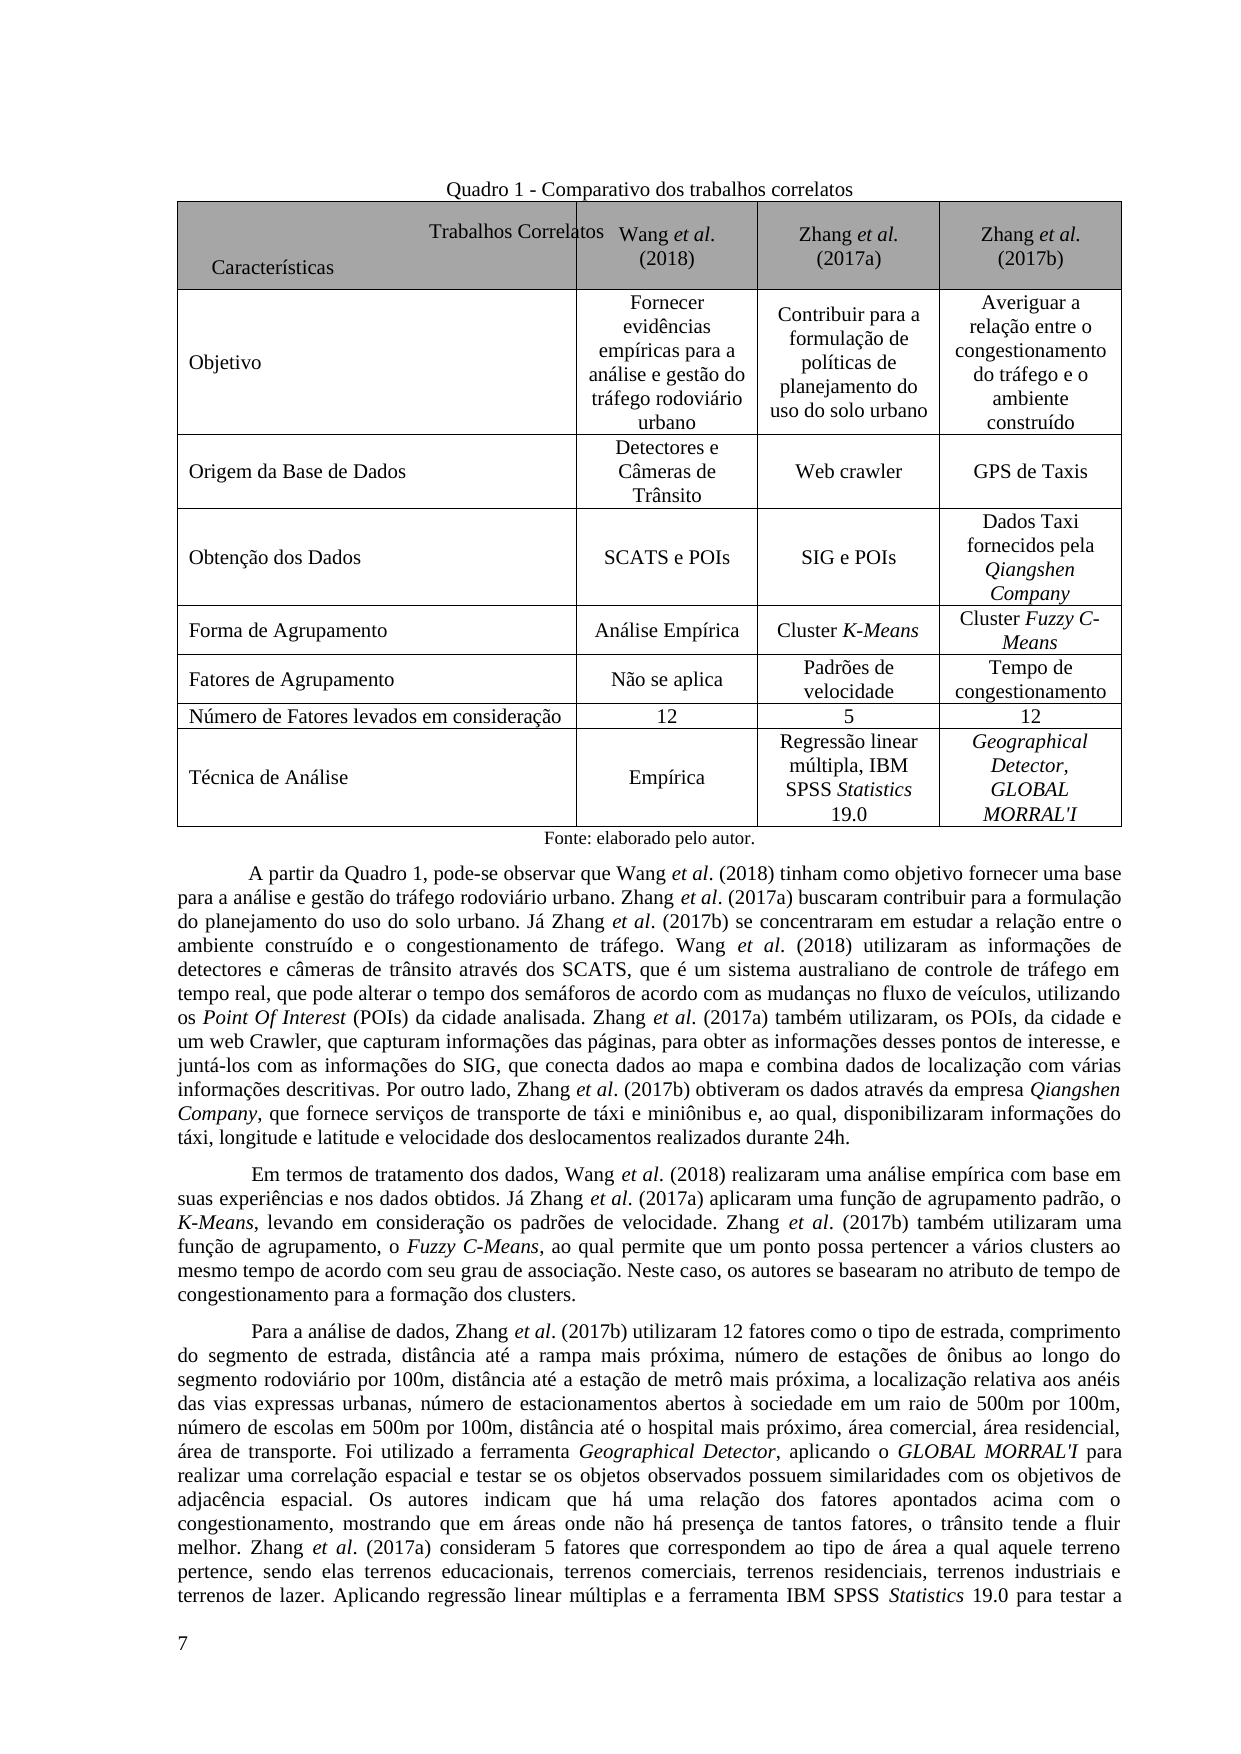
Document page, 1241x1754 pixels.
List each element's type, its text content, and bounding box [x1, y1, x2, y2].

table_cell Tempo de congestionamento [940, 655, 1121, 703]
table_cell Averiguar a relação entre o congestionamento do tráfego e o ambiente construído [940, 290, 1121, 434]
table_cell Detectores e Câmeras de Trânsito [577, 435, 757, 507]
table_header Wang et al. (2018) [577, 202, 757, 289]
text A partir da Quadro 1, pode-se observar que Wang et al. (2018) tinham como objetivo fornecer uma base para a análise e gestão do tráfego rodoviário urbano. Zhang et al. (2017a) buscaram contribuir para a formulação do planejamento do uso do solo urbano. Já Zhang et al. (2017b) se concentraram em estudar a relação entre o ambiente construído e o congestionamento de tráfego. Wang et al. (2018) utilizaram as informações de detectores e câmeras de trânsito através dos SCATS, que é um sistema australiano de controle de tráfego em tempo real, que pode alterar o tempo dos semáforos de acordo com as mudanças no fluxo de veículos, utilizando os Point Of Interest (POIs) da cidade analisada. Zhang et al. (2017a) também utilizaram, os POIs, da cidade e um web Crawler, que capturam informações das páginas, para obter as informações desses pontos de interesse, e juntá-los com as informações do SIG, que conecta dados ao mapa e combina dados de localização com várias informações descritivas. Por outro lado, Zhang et al. (2017b) obtiveram os dados através da empresa Qiangshen Company, que fornece serviços de transporte de táxi e miniônibus e, ao qual, disponibilizaram informações do táxi, longitude e latitude e velocidade dos deslocamentos realizados durante 24h. [177, 861, 1122, 1149]
table_cell 12 [577, 704, 757, 728]
table_cell Origem da Base de Dados [178, 435, 576, 507]
table_cell Objetivo [178, 290, 576, 434]
text Quadro 1 - Comparativo dos trabalhos correlatos [177, 177, 1122, 201]
table_cell Contribuir para a formulação de políticas de planejamento do uso do solo urbano [758, 290, 939, 434]
table_cell Técnica de Análise [178, 729, 576, 826]
table_cell GPS de Taxis [940, 435, 1121, 507]
table_cell 5 [758, 704, 939, 728]
table_cell Fatores de Agrupamento [178, 655, 576, 703]
table_cell Número de Fatores levados em consideração [178, 704, 576, 728]
table_cell 12 [940, 704, 1121, 728]
table_cell Padrões de velocidade [758, 655, 939, 703]
table_header Zhang et al. (2017b) [940, 202, 1121, 289]
table_cell Web crawler [758, 435, 939, 507]
table_cell Obtenção dos Dados [178, 509, 576, 605]
table_cell Análise Empírica [577, 606, 757, 654]
table_cell Forma de Agrupamento [178, 606, 576, 654]
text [177, 1319, 1122, 1607]
text Em termos de tratamento dos dados, Wang et al. (2018) realizaram uma análise empírica com base em suas experiências e nos dados obtidos. Já Zhang et al. (2017a) aplicaram uma função de agrupamento padrão, o K-Means, levando em consideração os padrões de velocidade. Zhang et al. (2017b) também utilizaram uma função de agrupamento, o Fuzzy C-Means, ao qual permite que um ponto possa pertencer a vários clusters ao mesmo tempo de acordo com seu grau de associação. Neste caso, os autores se basearam no atributo de tempo de congestionamento para a formação dos clusters. [177, 1162, 1122, 1306]
table_cell Não se aplica [577, 655, 757, 703]
table_cell SIG e POIs [758, 509, 939, 605]
table_cell Fornecer evidências empíricas para a análise e gestão do tráfego rodoviário urbano [577, 290, 757, 434]
table_header [178, 202, 576, 289]
table_cell SCATS e POIs [577, 509, 757, 605]
table_cell Cluster Fuzzy C-Means [940, 606, 1121, 654]
table_cell Empírica [577, 729, 757, 826]
text Fonte: elaborado pelo autor. [177, 827, 1122, 848]
table_cell Cluster K-Means [758, 606, 939, 654]
table_header Zhang et al. (2017a) [758, 202, 939, 289]
